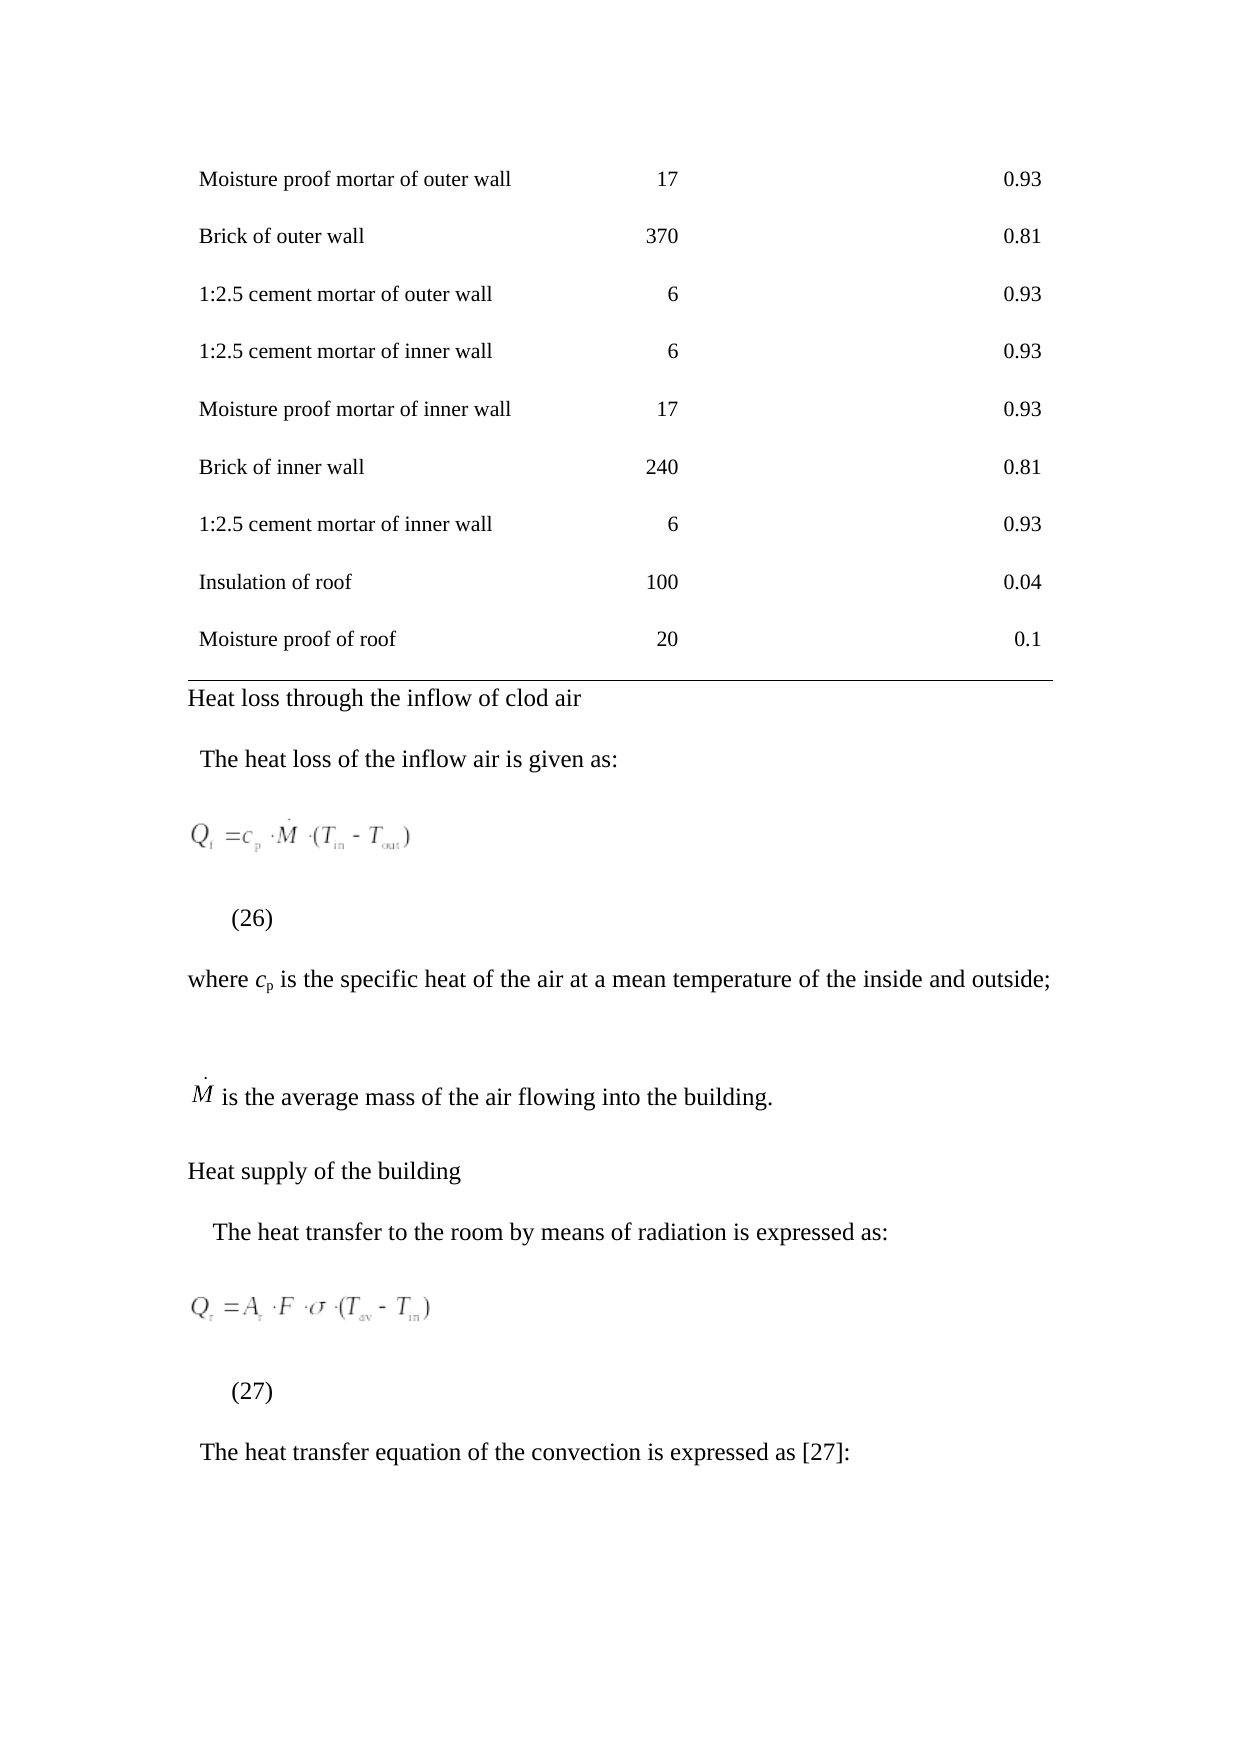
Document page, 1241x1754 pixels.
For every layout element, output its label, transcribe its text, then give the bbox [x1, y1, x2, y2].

table_cell 0.81 [690, 220, 1053, 277]
table_cell Moisture proof mortar of inner wall [188, 393, 527, 450]
table_cell 17 [527, 162, 689, 219]
table_cell 6 [527, 277, 689, 335]
table_cell 1:2.5 cement mortar of inner wall [188, 508, 527, 565]
table_cell 20 [527, 623, 689, 680]
table_cell 0.1 [690, 623, 1053, 680]
table_cell 100 [527, 565, 689, 623]
text where cp is the specific heat of the air at a mean temperature of the inside and outside; is the average mass of the air flowing into the building. [187, 963, 1053, 1125]
text Heat loss through the inflow of clod air [187, 681, 1053, 714]
table_cell 1:2.5 cement mortar of outer wall [188, 277, 527, 335]
table_cell Insulation of roof [188, 565, 527, 623]
text (27) [187, 1276, 1053, 1406]
table_cell 6 [527, 335, 689, 392]
table_cell Brick of inner wall [188, 450, 527, 508]
text The heat transfer equation of the convection is expressed as [27]: [187, 1435, 1053, 1468]
table_cell 370 [527, 220, 689, 277]
text The heat loss of the inflow air is given as: [187, 743, 1053, 775]
table_cell 0.93 [690, 335, 1053, 392]
text (26) [187, 804, 1053, 934]
table_cell 1:2.5 cement mortar of inner wall [188, 335, 527, 392]
table_cell 240 [527, 450, 689, 508]
table_cell Brick of outer wall [188, 220, 527, 277]
table_cell 0.93 [690, 508, 1053, 565]
table_cell Moisture proof of roof [188, 623, 527, 680]
table_cell 0.93 [690, 162, 1053, 219]
table_cell 0.81 [690, 450, 1053, 508]
table_cell 0.93 [690, 277, 1053, 335]
table_cell Moisture proof mortar of outer wall [188, 162, 527, 219]
table_cell 17 [527, 393, 689, 450]
table_cell 6 [527, 508, 689, 565]
table_cell 0.04 [690, 565, 1053, 623]
table_cell 0.93 [690, 393, 1053, 450]
text The heat transfer to the room by means of radiation is expressed as: [187, 1215, 1053, 1248]
text Heat supply of the building [187, 1154, 1053, 1186]
